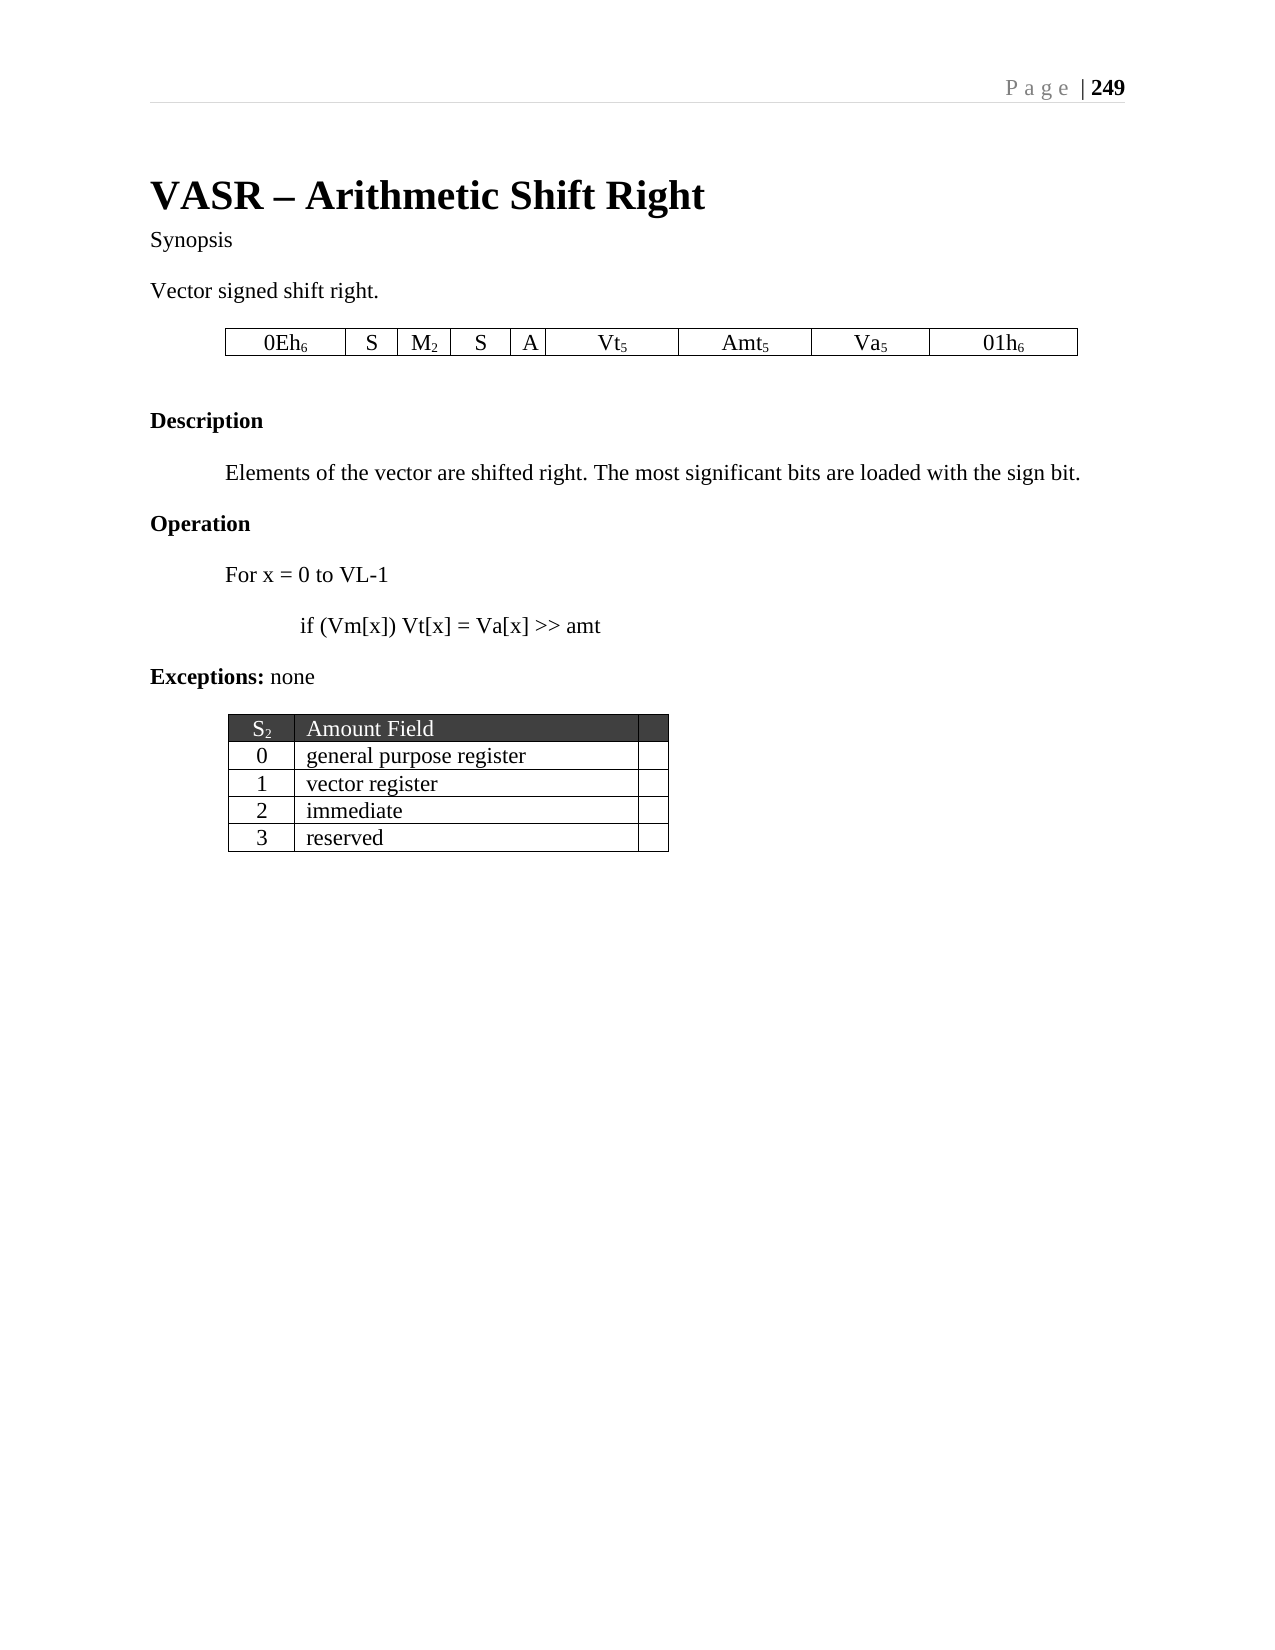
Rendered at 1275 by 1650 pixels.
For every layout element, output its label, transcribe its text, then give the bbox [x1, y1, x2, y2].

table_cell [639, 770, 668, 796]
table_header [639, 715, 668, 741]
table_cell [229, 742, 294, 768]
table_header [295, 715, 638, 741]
subtitle VASR – Arithmetic Shift Right [150, 171, 1125, 219]
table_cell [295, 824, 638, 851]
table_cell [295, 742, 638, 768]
text Vector signed shift right. [150, 277, 1125, 303]
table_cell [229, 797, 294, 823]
text if (Vm[x]) Vt[x] = Va[x] >> amt [225, 612, 1125, 638]
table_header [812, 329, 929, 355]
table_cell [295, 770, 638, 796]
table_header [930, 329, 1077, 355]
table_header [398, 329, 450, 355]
text Exceptions: none [150, 663, 1125, 689]
text Synopsis [150, 226, 1125, 252]
text Operation [150, 509, 1125, 536]
text Elements of the vector are shifted right. The most significant bits are loaded with the sign bit. [225, 458, 1125, 485]
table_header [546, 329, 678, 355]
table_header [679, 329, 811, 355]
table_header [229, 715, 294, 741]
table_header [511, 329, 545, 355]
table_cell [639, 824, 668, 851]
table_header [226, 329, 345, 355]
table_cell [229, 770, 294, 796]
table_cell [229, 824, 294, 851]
text Description [150, 407, 1125, 434]
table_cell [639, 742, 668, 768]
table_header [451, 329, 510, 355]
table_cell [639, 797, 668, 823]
text For x = 0 to VL-1 [225, 561, 1125, 587]
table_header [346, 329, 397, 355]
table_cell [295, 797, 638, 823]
